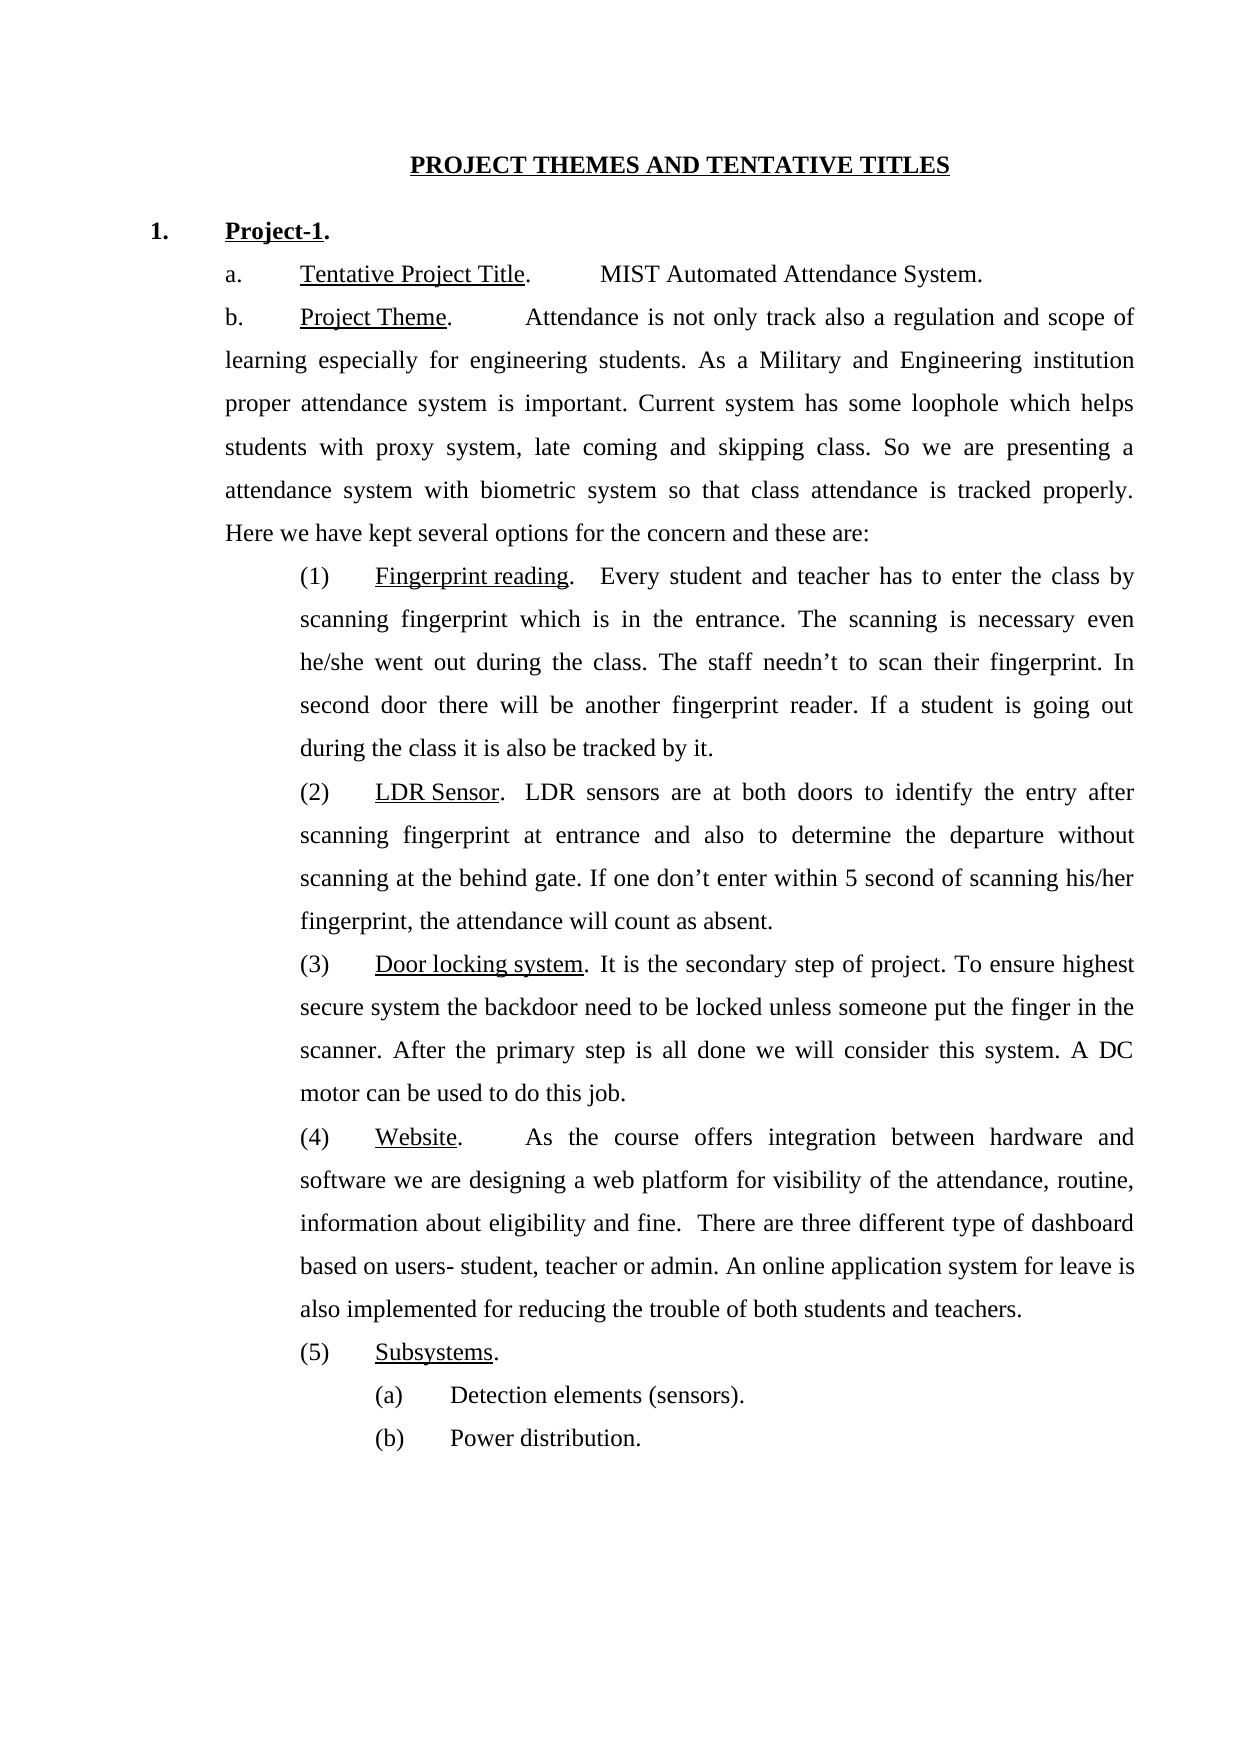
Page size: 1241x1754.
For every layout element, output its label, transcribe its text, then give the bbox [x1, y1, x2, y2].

text (2) LDR Sensor. LDR sensors are at both doors to identify the entry after scanning fingerprint at entrance and also to determine the departure without scanning at the behind gate. If one don’t enter within 5 second of scanning his/her fingerprint, the attendance will count as absent. [300, 777, 1135, 935]
text PROJECT THEMES AND TENTATIVE TITLES [225, 150, 1135, 179]
text b. Project Theme. Attendance is not only track also a regulation and scope of learning especially for engineering students. As a Military and Engineering institution proper attendance system is important. Current system has some loophole which helps students with proxy system, late coming and skipping class. So we are presenting a attendance system with biometric system so that class attendance is tracked properly. Here we have kept several options for the concern and these are: [225, 302, 1135, 547]
text 1. Project-1. [150, 216, 1135, 245]
text (5) Subsystems. [300, 1337, 1135, 1366]
text (a) Detection elements (sensors). [375, 1380, 1135, 1409]
text (1) Fingerprint reading. Every student and teacher has to enter the class by scanning fingerprint which is in the entrance. The scanning is necessary even he/she went out during the class. The staff needn’t to scan their fingerprint. In second door there will be another fingerprint reader. If a student is going out during the class it is also be tracked by it. [300, 561, 1135, 762]
text (3) Door locking system. It is the secondary step of project. To ensure highest secure system the backdoor need to be locked unless someone put the finger in the scanner. After the primary step is all done we will consider this system. A DC motor can be used to do this job. [300, 949, 1135, 1107]
text a. Tentative Project Title. MIST Automated Attendance System. [225, 259, 1135, 288]
text (4) Website. As the course offers integration between hardware and software we are designing a web platform for visibility of the attendance, routine, information about eligibility and fine. There are three different type of dashboard based on users- student, teacher or admin. An online application system for leave is also implemented for reducing the trouble of both students and teachers. [300, 1122, 1135, 1323]
list (b) Power distribution. [375, 1423, 1135, 1452]
